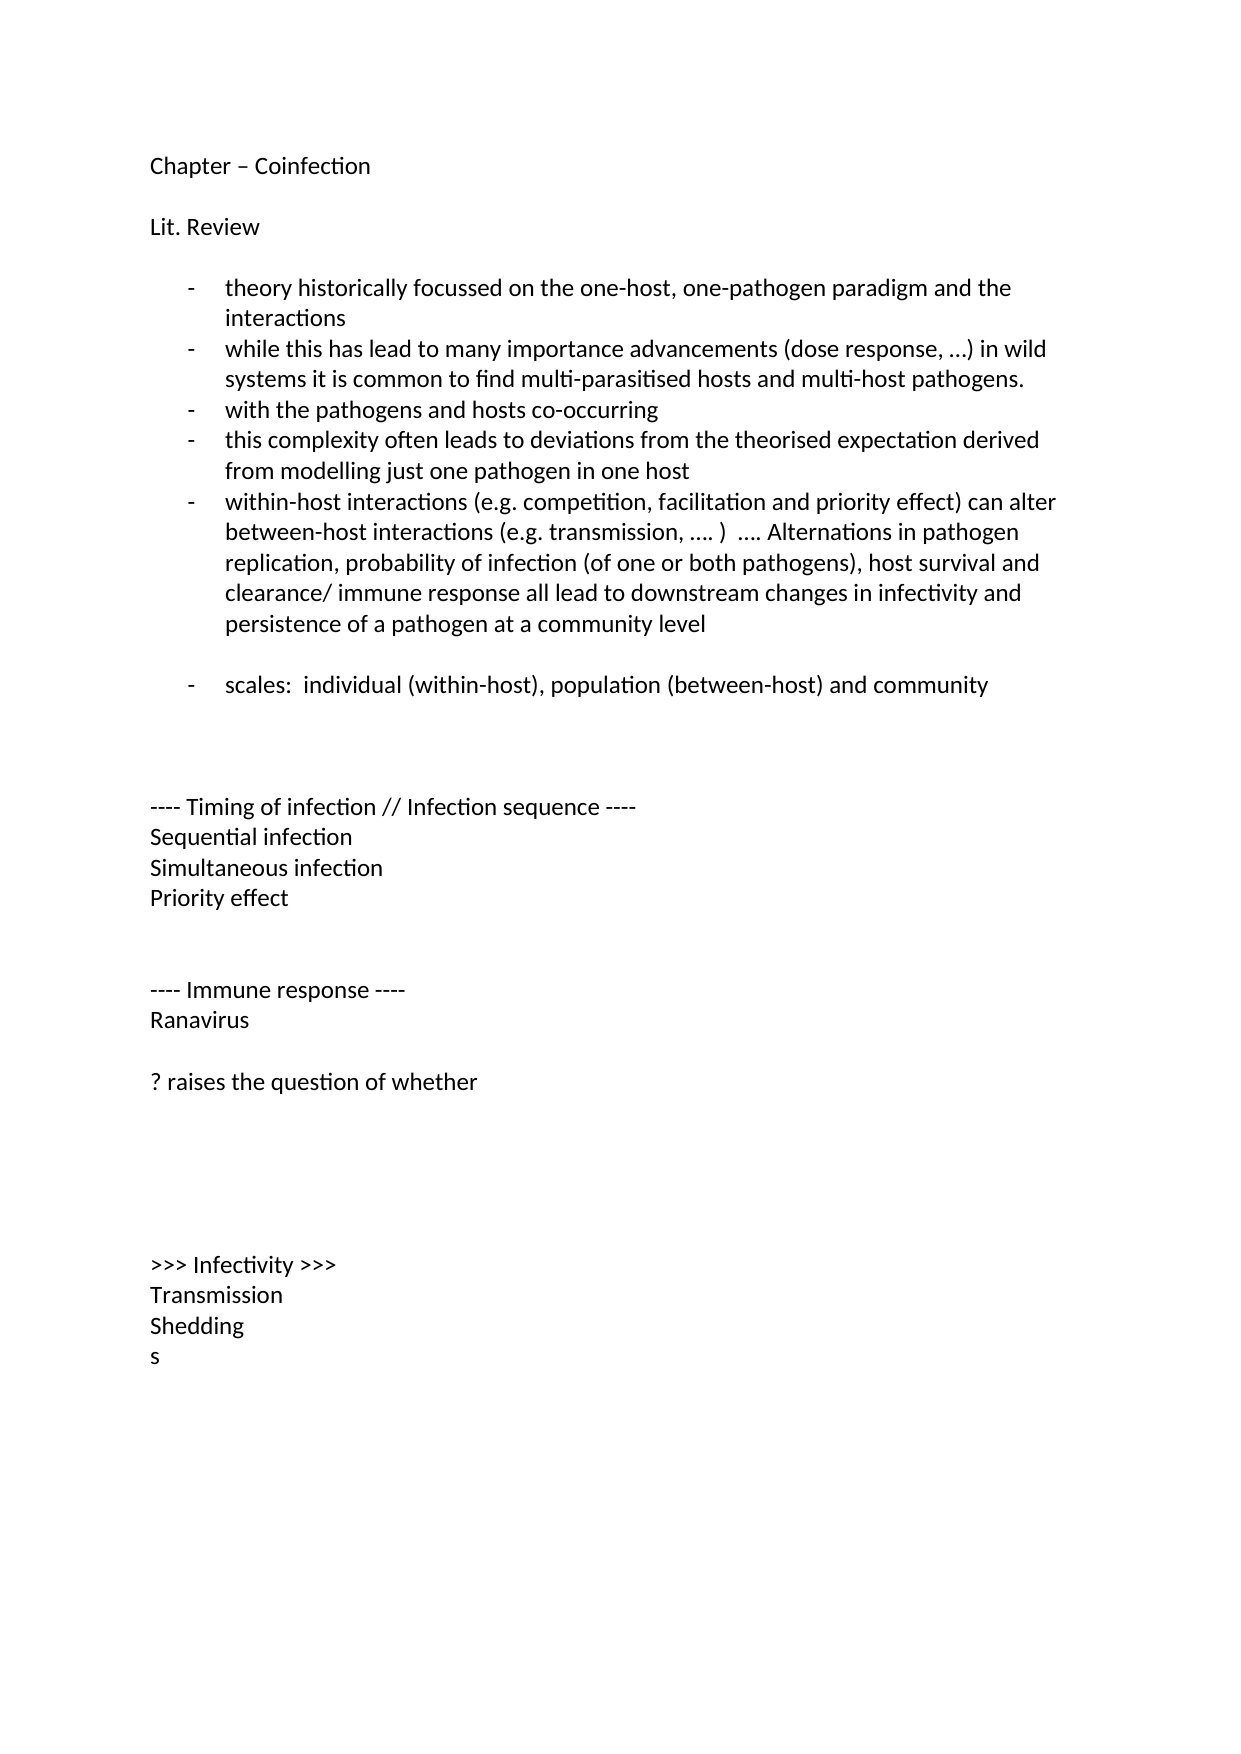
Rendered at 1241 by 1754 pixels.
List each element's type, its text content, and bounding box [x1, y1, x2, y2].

text Transmission [150, 1279, 1090, 1310]
text s [150, 1340, 1090, 1371]
list this complexity often leads to deviations from the theorised expectation derived from modelling just one pathogen in one host [187, 425, 1090, 486]
text ---- Timing of infection // Infection sequence ---- [150, 791, 1090, 821]
text Lit. Review [150, 211, 1090, 242]
text Simultaneous infection [150, 852, 1090, 882]
text Sequential infection [150, 821, 1090, 852]
text Ranavirus [150, 1004, 1090, 1035]
list while this has lead to many importance advancements (dose response, …) in wild systems it is common to find multi-parasitised hosts and multi-host pathogens. [187, 333, 1090, 394]
list with the pathogens and hosts co-occurring [187, 394, 1090, 425]
text ---- Immune response ---- [150, 974, 1090, 1004]
text Shedding [150, 1310, 1090, 1340]
text ? raises the question of whether [150, 1066, 1090, 1096]
text Priority effect [150, 882, 1090, 913]
list scales: individual (within-host), population (between-host) and community [187, 669, 1090, 699]
text Chapter – Coinfection [150, 150, 1090, 181]
list theory historically focussed on the one-host, one-pathogen paradigm and the interactions [187, 272, 1090, 333]
list within-host interactions (e.g. competition, facilitation and priority effect) can alter between-host interactions (e.g. transmission, …. ) …. Alternations in pathogen replication, probability of infection (of one or both pathogens), host survival and clearance/ immune response all lead to downstream changes in infectivity and persistence of a pathogen at a community level [187, 486, 1090, 638]
text >>> Infectivity >>> [150, 1249, 1090, 1279]
